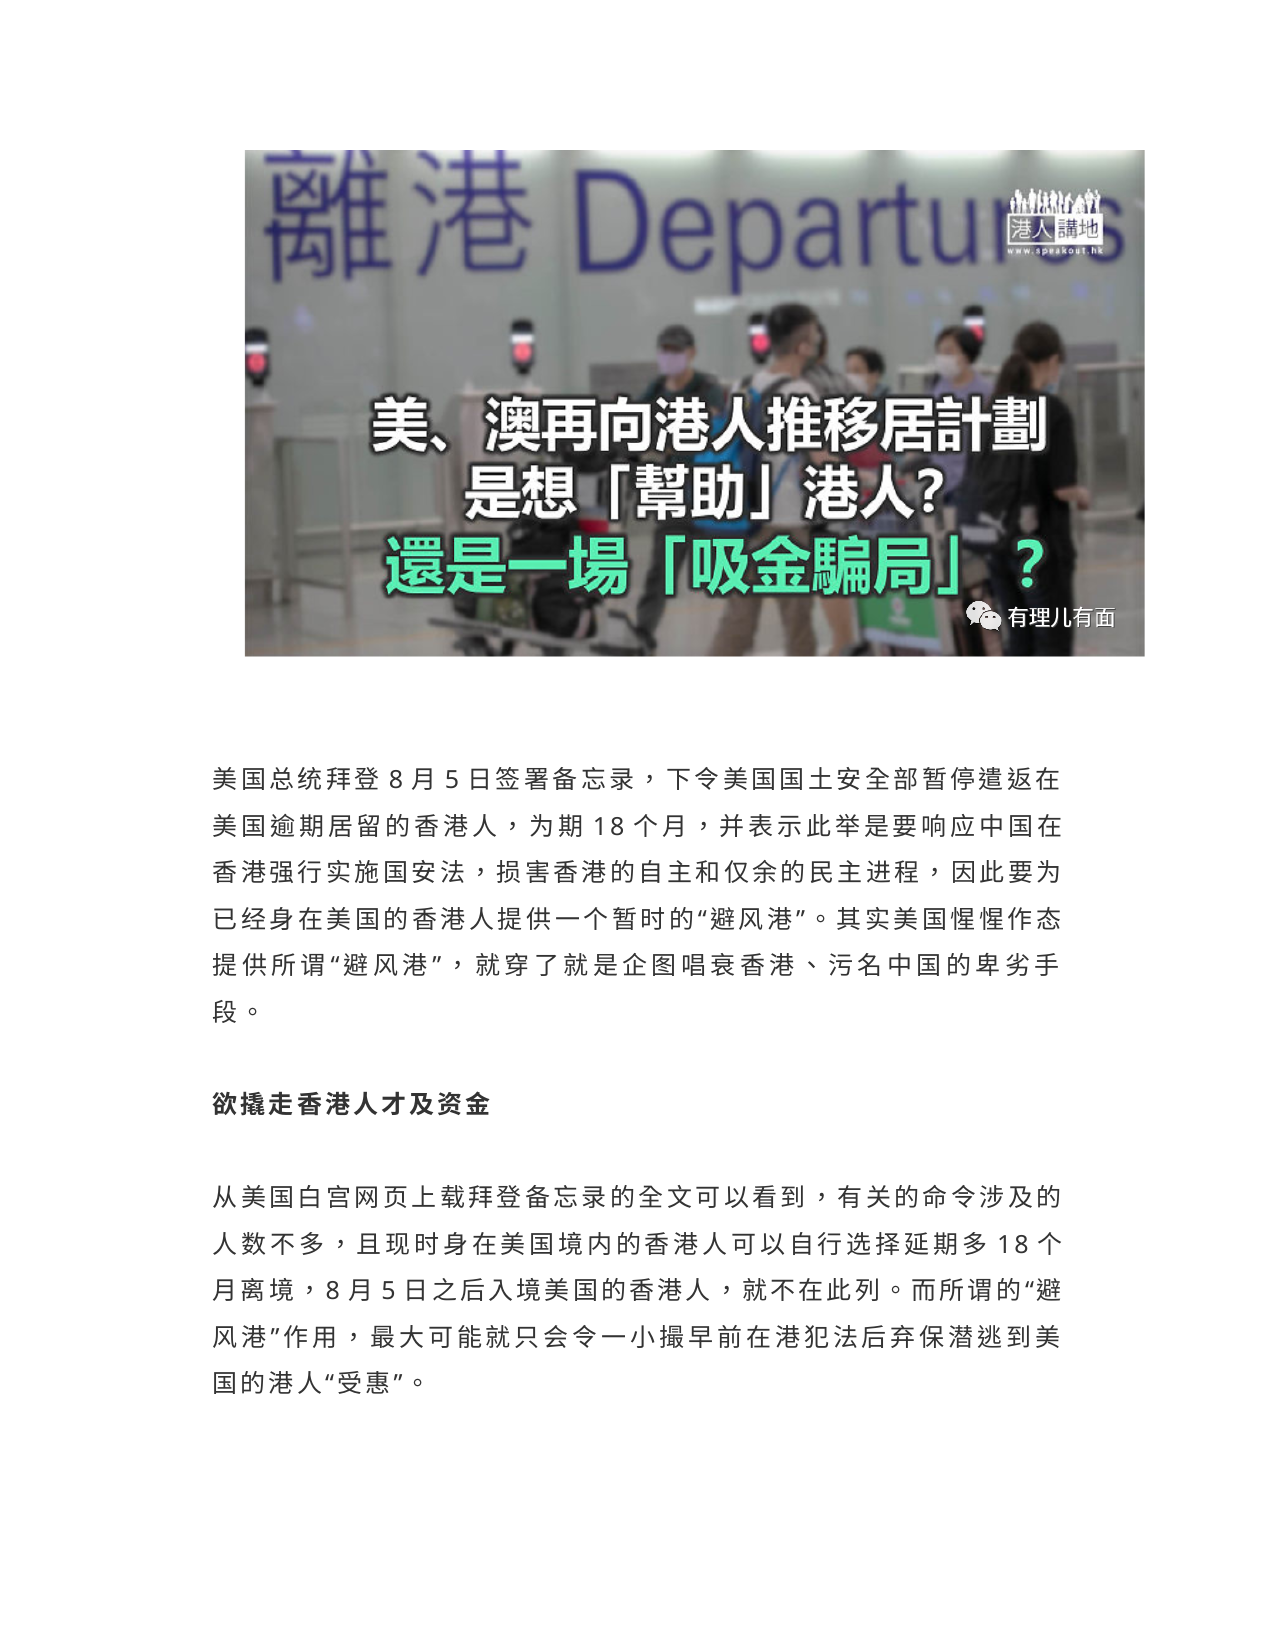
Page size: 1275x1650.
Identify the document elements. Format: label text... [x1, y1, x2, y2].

text 从美国白宫网页上载拜登备忘录的全文可以看到，有关的命令涉及的人数不多，且现时身在美国境内的香港人可以自行选择延期多18个月离境，8月5日之后入境美国的香港人，就不在此列。而所谓的“避风港”作用，最大可能就只会令一小撮早前在港犯法后弃保潜逃到美国的港人“受惠”。 [212, 1168, 1062, 1400]
text 欲撬走香港人才及资金 [212, 1075, 1062, 1121]
text 美国总统拜登8月5日签署备忘录，下令美国国土安全部暂停遣返在美国逾期居留的香港人，为期18个月，并表示此举是要响应中国在香港强行实施国安法，损害香港的自主和仅余的民主进程，因此要为已经身在美国的香港人提供一个暂时的“避风港”。其实美国惺惺作态提供所谓“避风港”，就穿了就是企图唱衰香港、污名中国的卑劣手段。 [212, 749, 1062, 1028]
picture [244, 150, 1145, 657]
